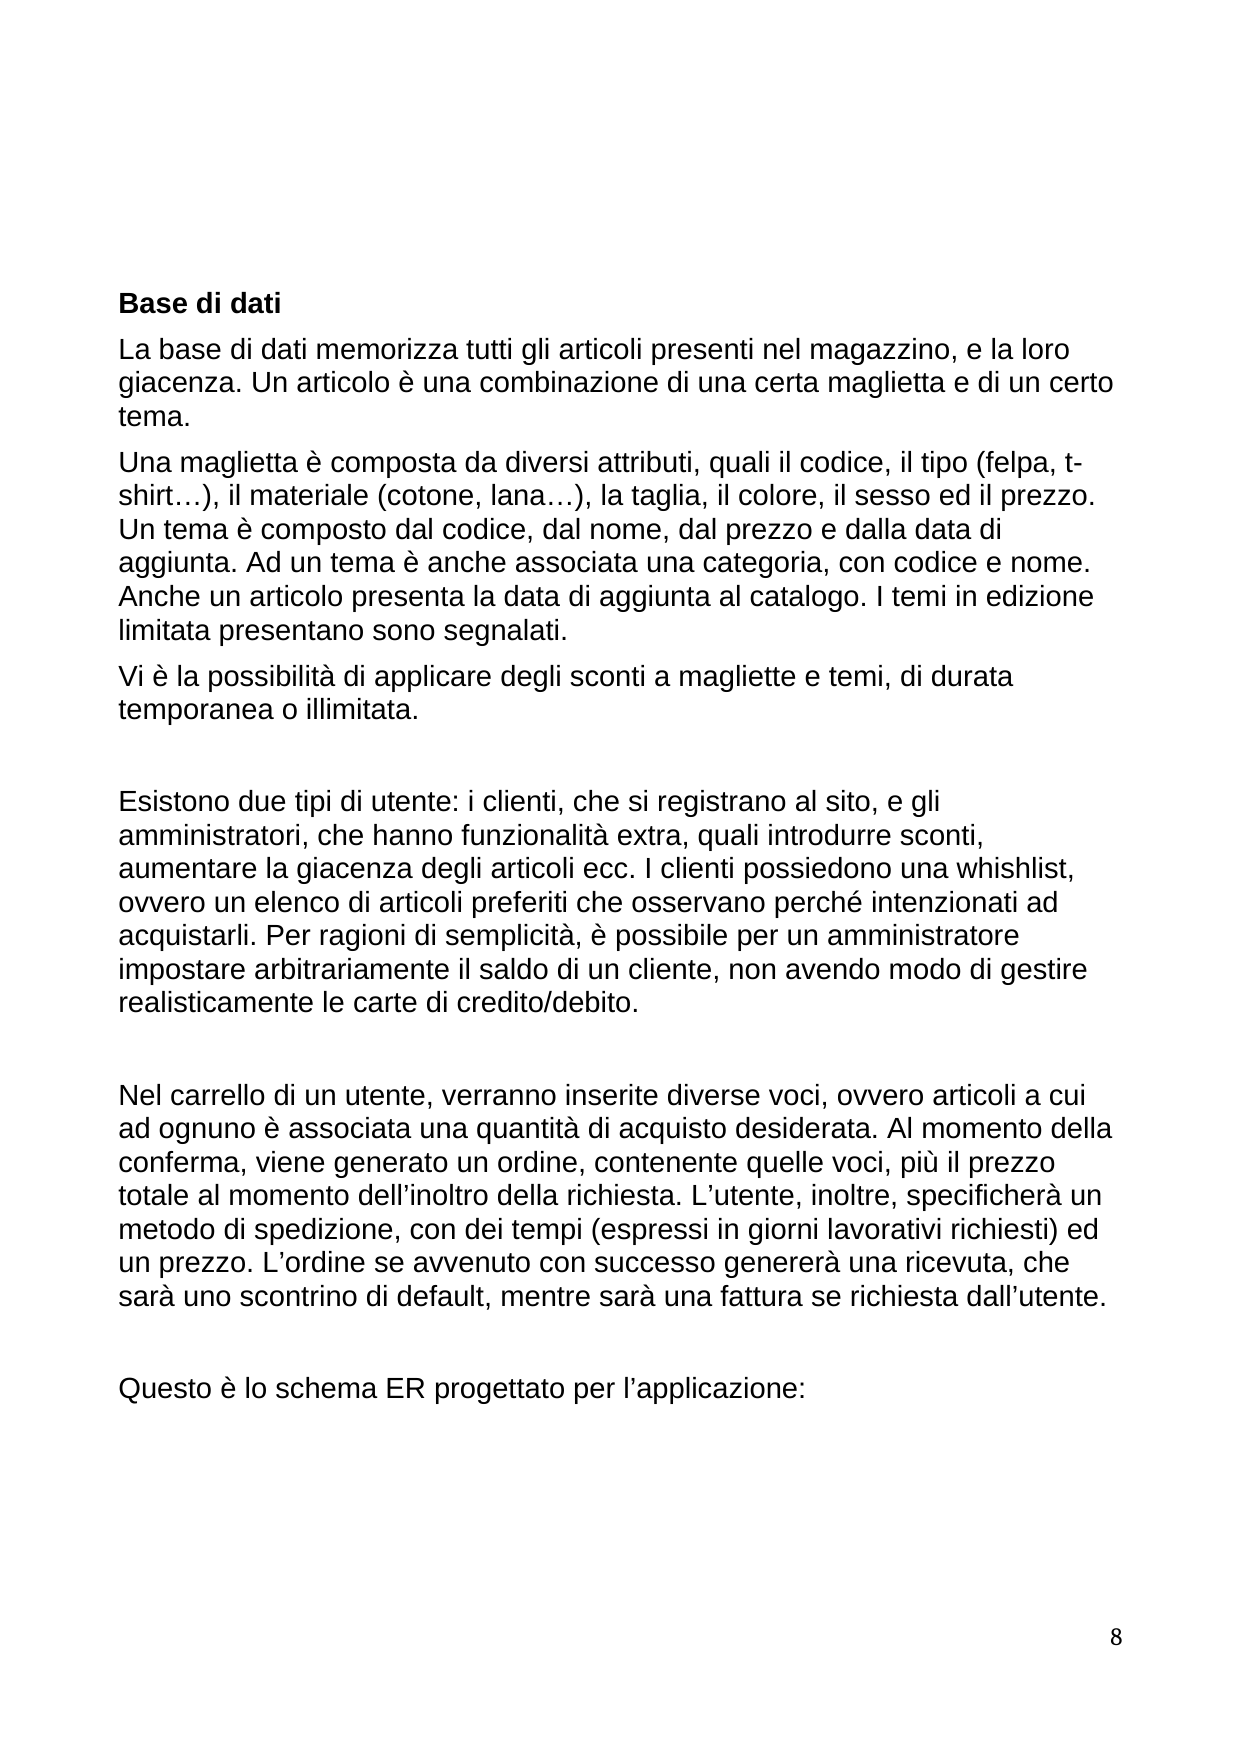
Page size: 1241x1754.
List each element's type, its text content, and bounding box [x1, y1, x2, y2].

text La base di dati memorizza tutti gli articoli presenti nel magazzino, e la loro giacenza. Un articolo è una combinazione di una certa maglietta e di un certo tema. [118, 332, 1122, 432]
text Una maglietta è composta da diversi attributi, quali il codice, il tipo (felpa, t-shirt…), il materiale (cotone, lana…), la taglia, il colore, il sesso ed il prezzo. Un tema è composto dal codice, dal nome, dal prezzo e dalla data di aggiunta. Ad un tema è anche associata una categoria, con codice e nome. Anche un articolo presenta la data di aggiunta al catalogo. I temi in edizione limitata presentano sono segnalati. [118, 445, 1122, 646]
text Esistono due tipi di utente: i clienti, che si registrano al sito, e gli amministratori, che hanno funzionalità extra, quali introdurre sconti, aumentare la giacenza degli articoli ecc. I clienti possiedono una whishlist, ovvero un elenco di articoli preferiti che osservano perché intenzionati ad acquistarli. Per ragioni di semplicità, è possibile per un amministratore impostare arbitrariamente il saldo di un cliente, non avendo modo di gestire realisticamente le carte di credito/debito. [118, 784, 1122, 1019]
subtitle Base di dati [118, 286, 1122, 319]
text Vi è la possibilità di applicare degli sconti a magliette e temi, di durata temporanea o illimitata. [118, 659, 1122, 726]
text Nel carrello di un utente, verranno inserite diverse voci, ovvero articoli a cui ad ognuno è associata una quantità di acquisto desiderata. Al momento della conferma, viene generato un ordine, contenente quelle voci, più il prezzo totale al momento dell’inoltro della richiesta. L’utente, inoltre, specificherà un metodo di spedizione, con dei tempi (espressi in giorni lavorativi richiesti) ed un prezzo. L’ordine se avvenuto con successo genererà una ricevuta, che sarà uno scontrino di default, mentre sarà una fattura se richiesta dall’utente. [118, 1078, 1122, 1312]
text Questo è lo schema ER progettato per l’applicazione: [118, 1371, 1122, 1404]
